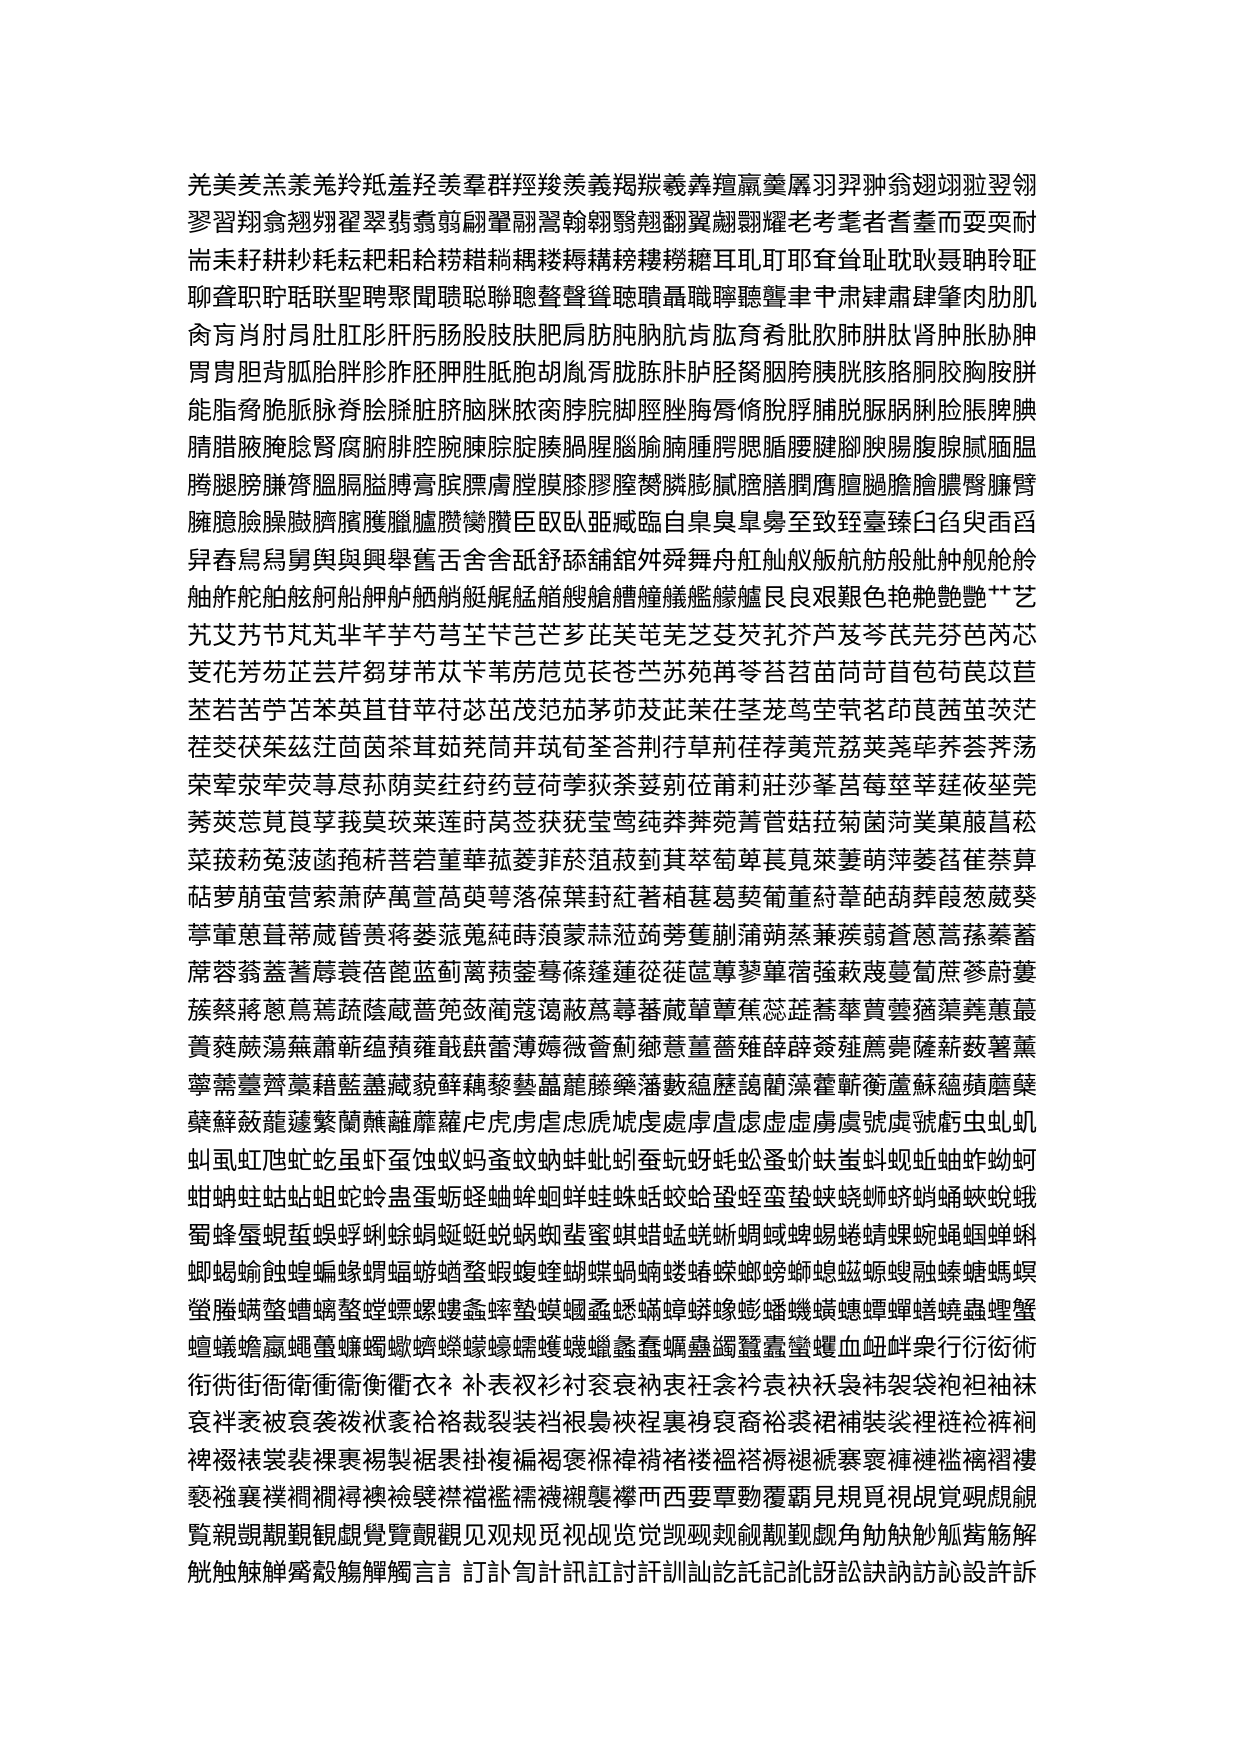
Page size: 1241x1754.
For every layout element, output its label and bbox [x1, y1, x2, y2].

text [187, 164, 1053, 1589]
